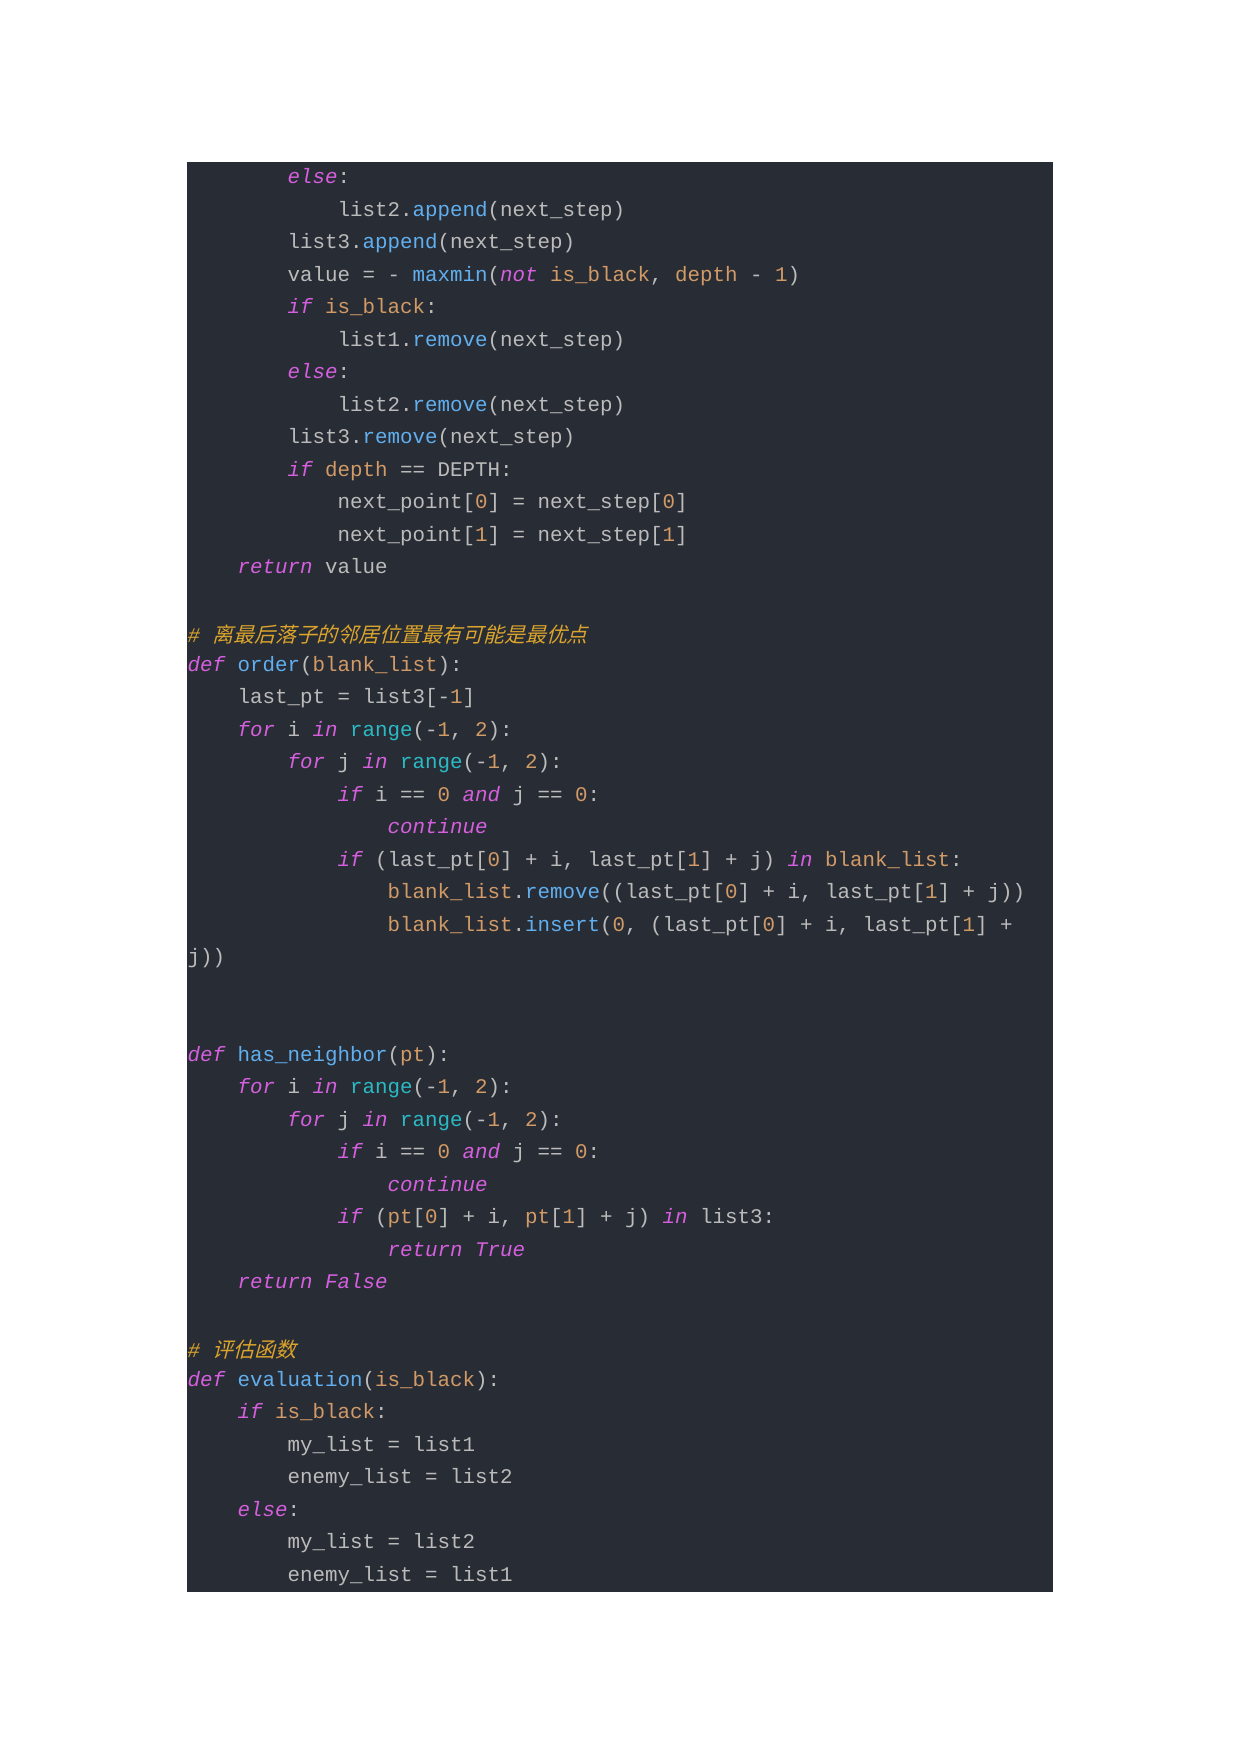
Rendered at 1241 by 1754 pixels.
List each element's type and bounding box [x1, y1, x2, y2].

text [187, 162, 1053, 1592]
